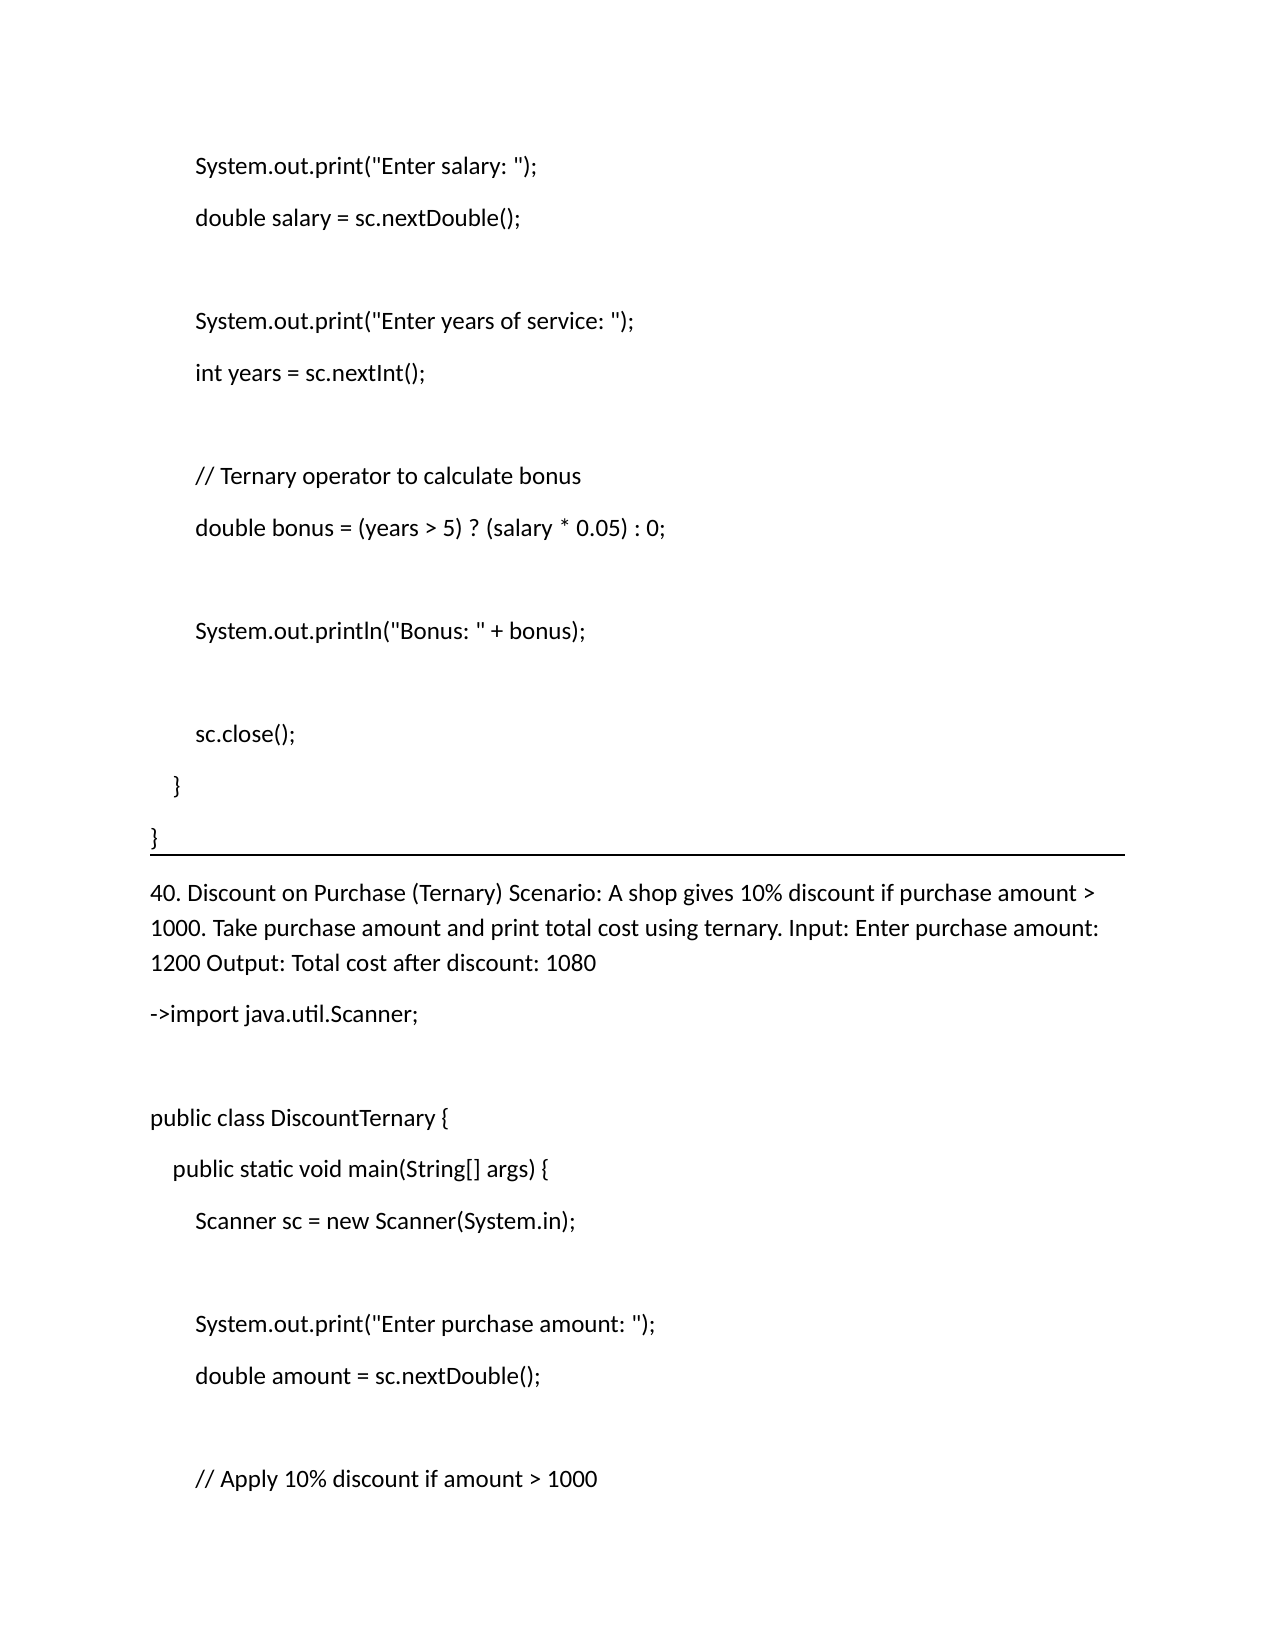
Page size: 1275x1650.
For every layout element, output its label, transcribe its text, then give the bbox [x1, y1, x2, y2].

text } [150, 822, 1125, 854]
text sc.close(); [150, 718, 1125, 749]
text 40. Discount on Purchase (Ternary) Scenario: A shop gives 10% discount if purchase amount > 1000. Take purchase amount and print total cost using ternary. Input: Enter purchase amount: 1200 Output: Total cost after discount: 1080 [150, 877, 1125, 977]
text public static void main(String[] args) { [150, 1154, 1125, 1184]
text double bonus = (years > 5) ? (salary * 0.05) : 0; [150, 512, 1125, 542]
text System.out.println("Bonus: " + bonus); [150, 615, 1125, 646]
text System.out.print("Enter salary: "); [150, 150, 1125, 181]
text Scanner sc = new Scanner(System.in); [150, 1205, 1125, 1236]
text double salary = sc.nextDouble(); [150, 202, 1125, 232]
text System.out.print("Enter purchase amount: "); [150, 1309, 1125, 1339]
text public class DiscountTernary { [150, 1102, 1125, 1132]
text double amount = sc.nextDouble(); [150, 1360, 1125, 1391]
text } [150, 770, 1125, 801]
text ->import java.util.Scanner; [150, 999, 1125, 1029]
text // Apply 10% discount if amount > 1000 [150, 1464, 1125, 1494]
text int years = sc.nextInt(); [150, 357, 1125, 387]
text System.out.print("Enter years of service: "); [150, 305, 1125, 336]
text // Ternary operator to calculate bonus [150, 460, 1125, 491]
